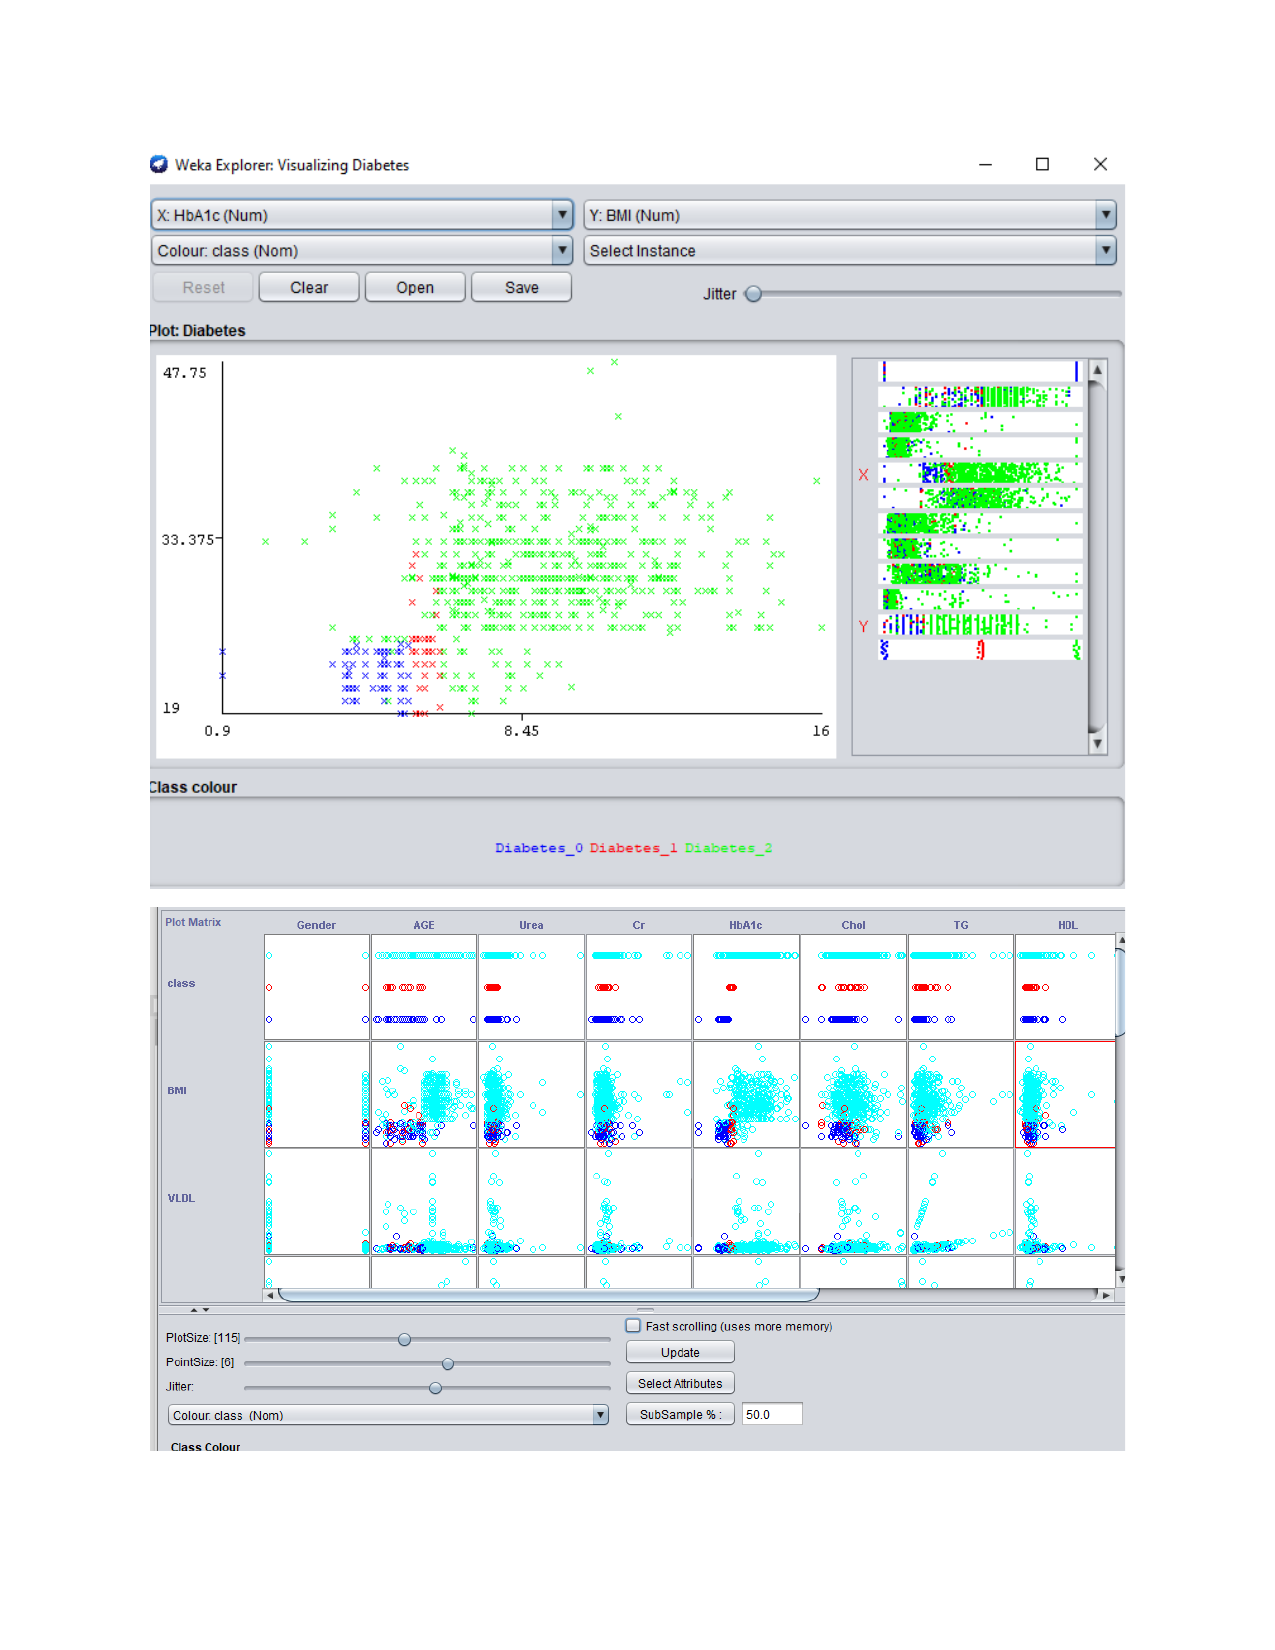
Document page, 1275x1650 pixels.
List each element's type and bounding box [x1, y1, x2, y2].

picture [150, 150, 1125, 889]
picture [150, 907, 1125, 1451]
